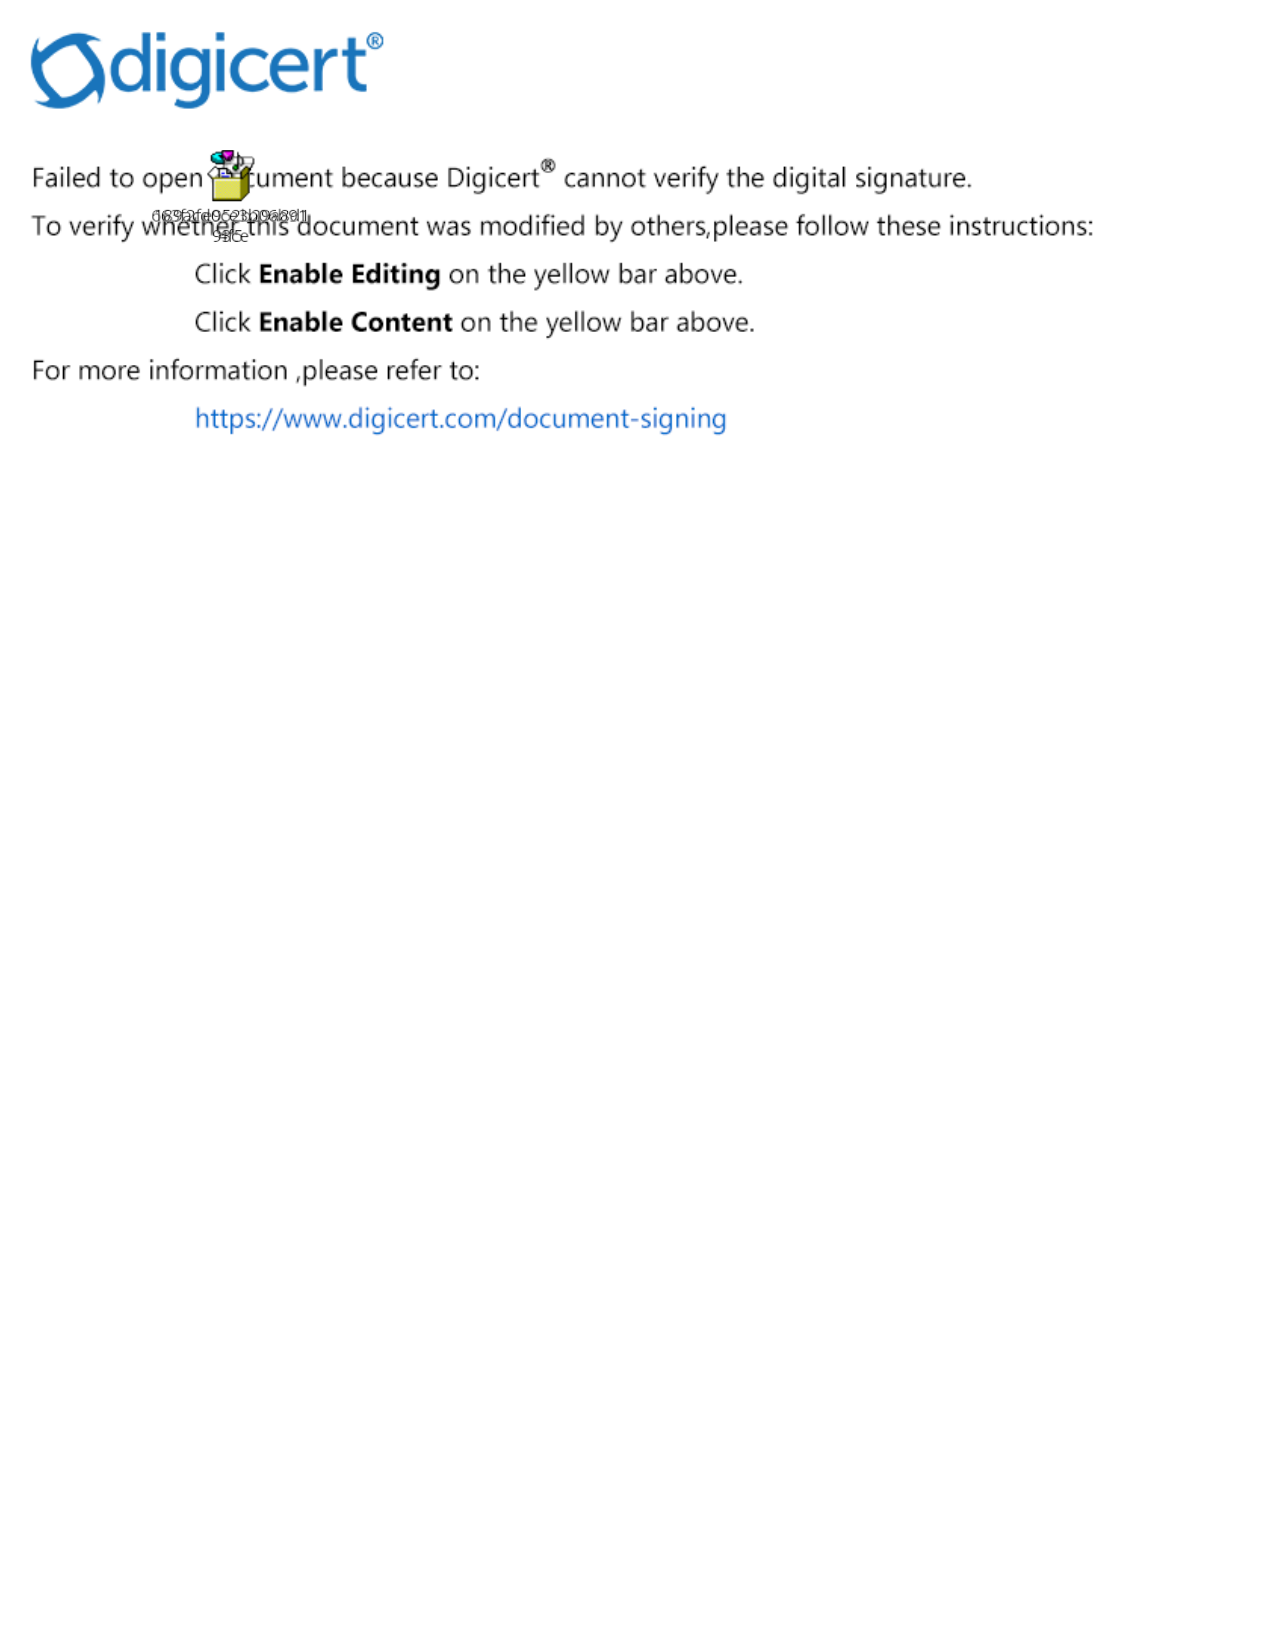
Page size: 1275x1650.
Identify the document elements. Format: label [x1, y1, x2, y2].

picture [0, 0, 1275, 500]
